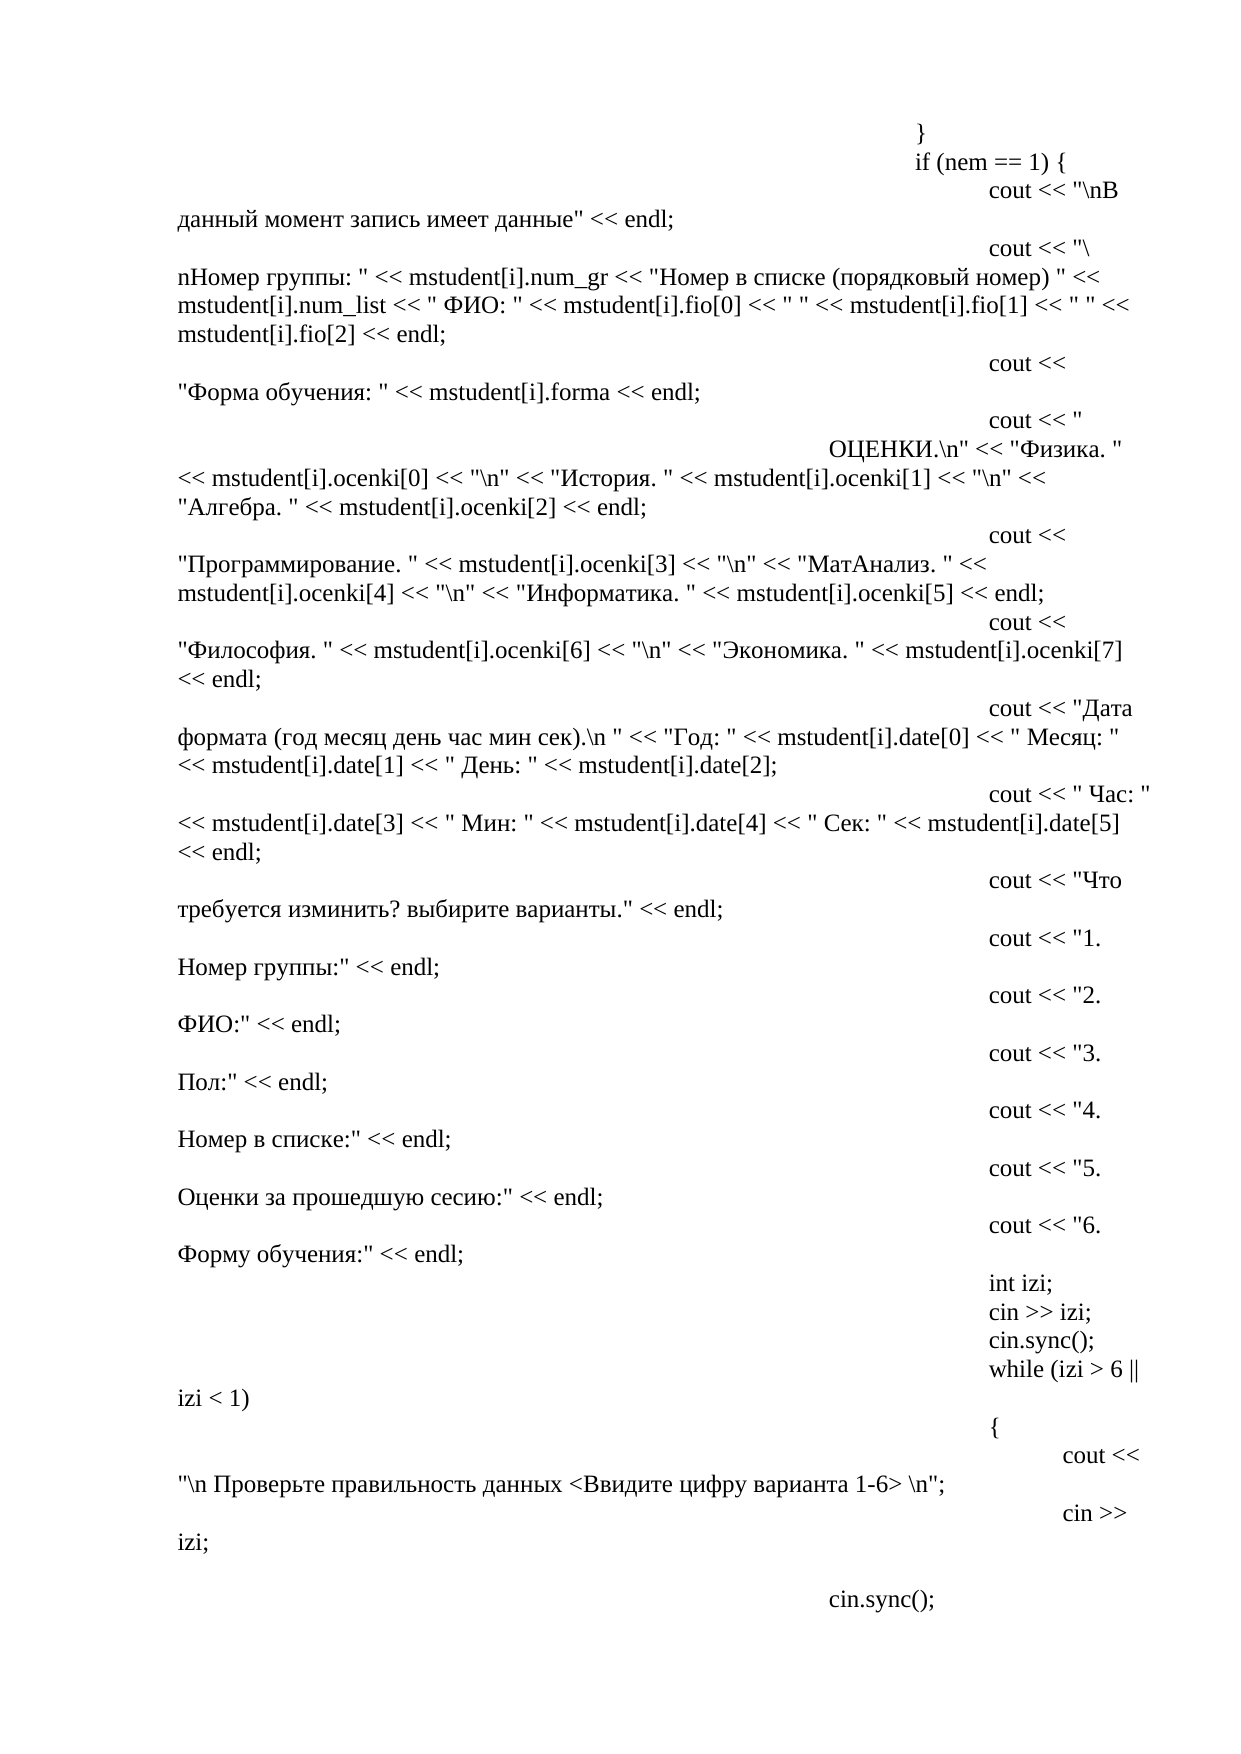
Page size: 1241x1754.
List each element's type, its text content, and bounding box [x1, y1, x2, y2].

text cout << "\n Проверьте правильность данных <Ввидите цифру варианта 1-6> \n"; [177, 1441, 1152, 1498]
text while (izi > 6 || izi < 1) [177, 1354, 1152, 1412]
text cout << " Час: " << mstudent[i].date[3] << " Мин: " << mstudent[i].date[4] << " Сек: " << mstudent[i].date[5] << endl; [177, 779, 1152, 866]
text cin.sync(); [177, 1556, 1152, 1613]
text cin >> izi; [177, 1297, 1152, 1326]
text cout << "4. Номер в списке:" << endl; [177, 1096, 1152, 1153]
text } [177, 118, 1152, 147]
text cout << "Программирование. " << mstudent[i].ocenki[3] << "\n" << "МатАнализ. " << mstudent[i].ocenki[4] << "\n" << "Информатика. " << mstudent[i].ocenki[5] << endl; [177, 521, 1152, 607]
text cout << " ОЦЕНКИ.\n" << "Физика. " << mstudent[i].ocenki[0] << "\n" << "История. " << mstudent[i].ocenki[1] << "\n" << "Алгебра. " << mstudent[i].ocenki[2] << endl; [177, 406, 1152, 521]
text cout << "\nНомер группы: " << mstudent[i].num_gr << "Номер в списке (порядковый номер) " << mstudent[i].num_list << " ФИО: " << mstudent[i].fio[0] << " " << mstudent[i].fio[1] << " " << mstudent[i].fio[2] << endl; [177, 233, 1152, 348]
text cout << "2. ФИО:" << endl; [177, 981, 1152, 1038]
text cout << "\nВ данный момент запись имеет данные" << endl; [177, 176, 1152, 233]
text cout << "Что требуется изминить? выбирите варианты." << endl; [177, 866, 1152, 923]
text cout << "6. Форму обучения:" << endl; [177, 1211, 1152, 1268]
text cout << "Форма обучения: " << mstudent[i].forma << endl; [177, 348, 1152, 406]
text cout << "1. Номер группы:" << endl; [177, 923, 1152, 981]
text int izi; [177, 1268, 1152, 1297]
text cout << "Философия. " << mstudent[i].ocenki[6] << "\n" << "Экономика. " << mstudent[i].ocenki[7] << endl; [177, 607, 1152, 693]
text cin >> izi; [177, 1498, 1152, 1556]
text { [177, 1412, 1152, 1441]
text if (nem == 1) { [177, 147, 1152, 176]
text cin.sync(); [177, 1326, 1152, 1354]
text cout << "5. Оценки за прошедшую сесию:" << endl; [177, 1153, 1152, 1211]
text cout << "Дата формата (год месяц день час мин сек).\n " << "Год: " << mstudent[i].date[0] << " Месяц: " << mstudent[i].date[1] << " День: " << mstudent[i].date[2]; [177, 693, 1152, 779]
text cout << "3. Пол:" << endl; [177, 1038, 1152, 1096]
